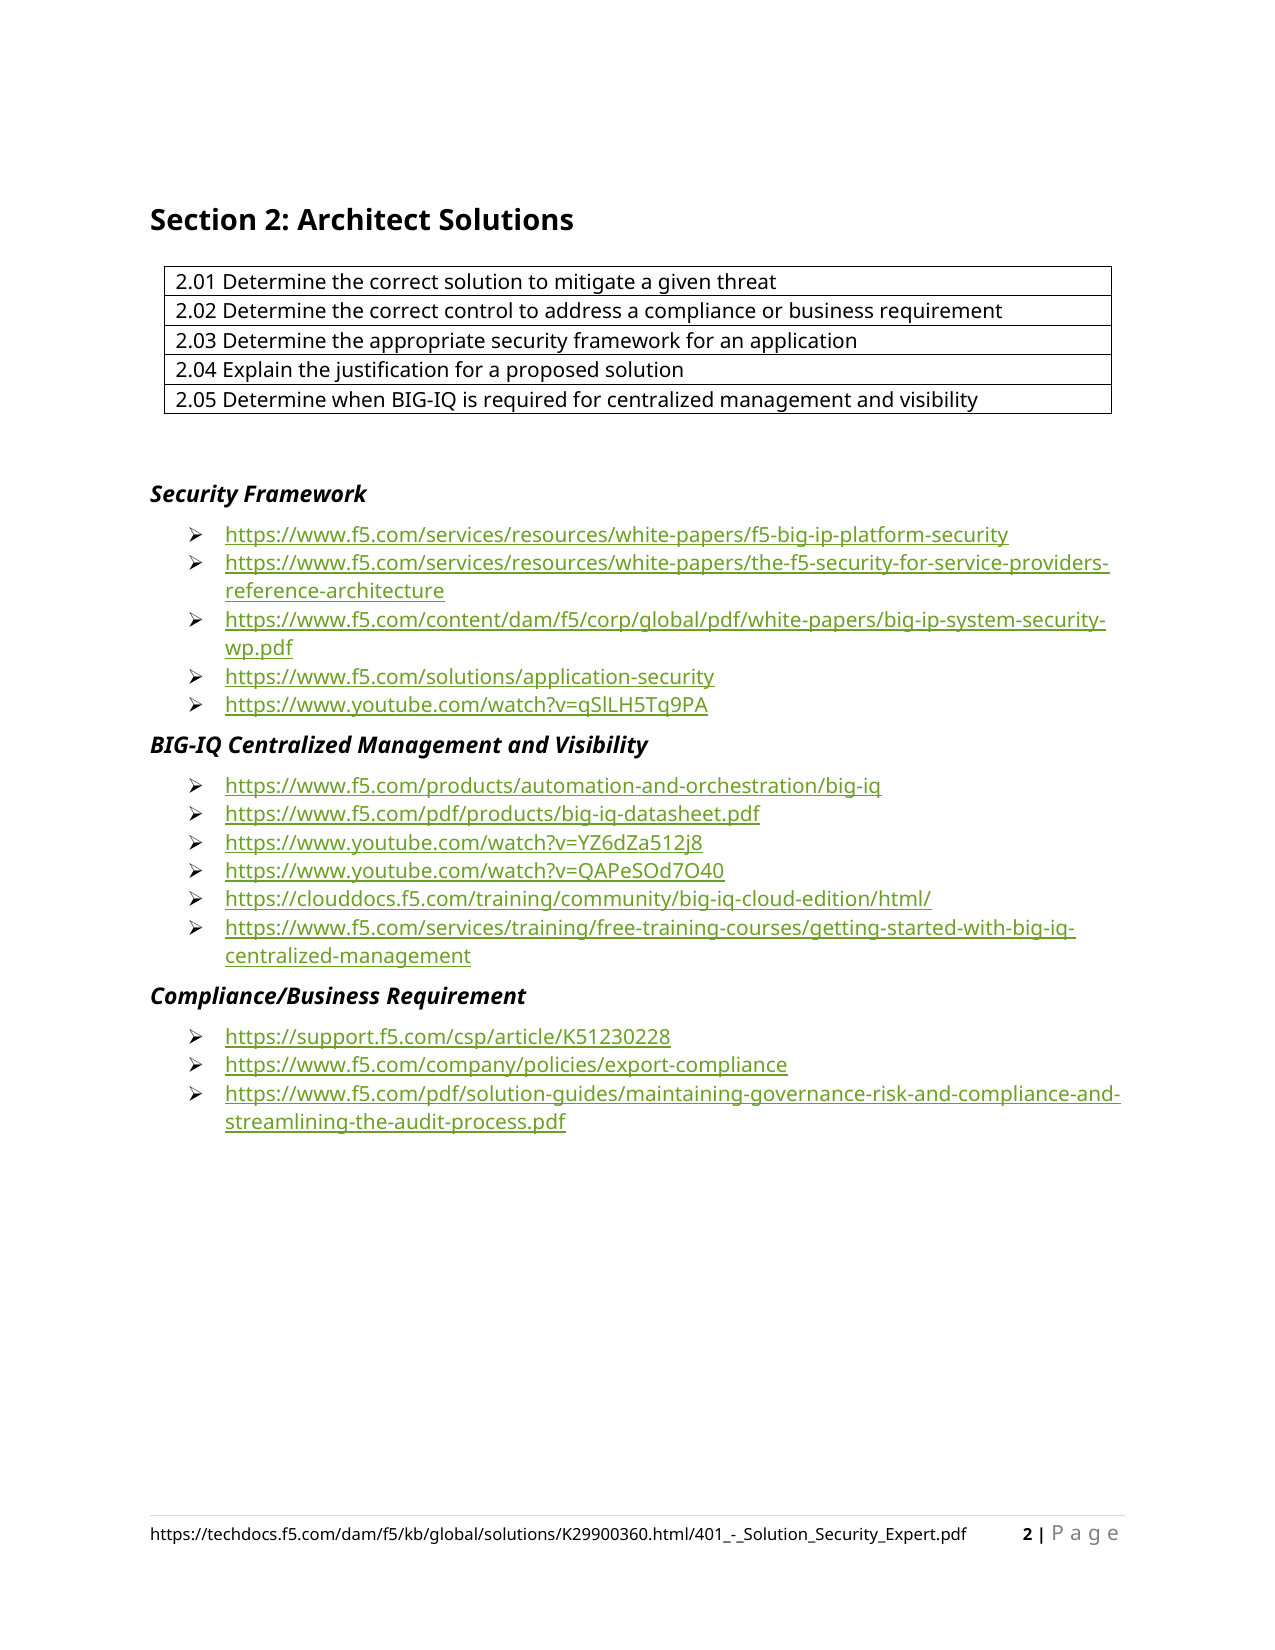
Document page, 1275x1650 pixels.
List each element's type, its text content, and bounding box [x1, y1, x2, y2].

list https://www.youtube.com/watch?v=QAPeSOd7O40 [187, 856, 1125, 884]
list https://www.f5.com/services/training/free-training-courses/getting-started-with-big-iq-centralized-management [187, 913, 1125, 970]
list https://www.f5.com/solutions/application-security [187, 662, 1125, 690]
table_cell 2.04 Explain the justification for a proposed solution [165, 355, 1111, 384]
list https://www.youtube.com/watch?v=YZ6dZa512j8 [187, 828, 1125, 856]
list https://www.youtube.com/watch?v=qSlLH5Tq9PA [187, 690, 1125, 719]
list https://www.f5.com/pdf/products/big-iq-datasheet.pdf [187, 799, 1125, 828]
list https://www.f5.com/products/automation-and-orchestration/big-iq [187, 771, 1125, 799]
text Compliance/Business Requirement [150, 980, 1125, 1012]
list https://clouddocs.f5.com/training/community/big-iq-cloud-edition/html/ [187, 884, 1125, 913]
table_header 2.01 Determine the correct solution to mitigate a given threat [165, 267, 1111, 295]
list https://support.f5.com/csp/article/K51230228 [187, 1022, 1125, 1050]
table_cell 2.02 Determine the correct control to address a compliance or business requirement [165, 296, 1111, 325]
table_cell 2.05 Determine when BIG-IQ is required for centralized management and visibility [165, 385, 1111, 413]
text Security Framework [150, 478, 1125, 509]
list https://www.f5.com/services/resources/white-papers/the-f5-security-for-service-providers-reference-architecture [187, 548, 1125, 605]
text BIG-IQ Centralized Management and Visibility [150, 729, 1125, 760]
text Section 2: Architect Solutions [150, 199, 1125, 239]
list https://www.f5.com/services/resources/white-papers/f5-big-ip-platform-security [187, 520, 1125, 548]
list https://www.f5.com/pdf/solution-guides/maintaining-governance-risk-and-compliance-and-streamlining-the-audit-process.pdf [187, 1079, 1125, 1136]
table_cell 2.03 Determine the appropriate security framework for an application [165, 326, 1111, 354]
list https://www.f5.com/content/dam/f5/corp/global/pdf/white-papers/big-ip-system-security-wp.pdf [187, 605, 1125, 662]
list https://www.f5.com/company/policies/export-compliance [187, 1050, 1125, 1079]
